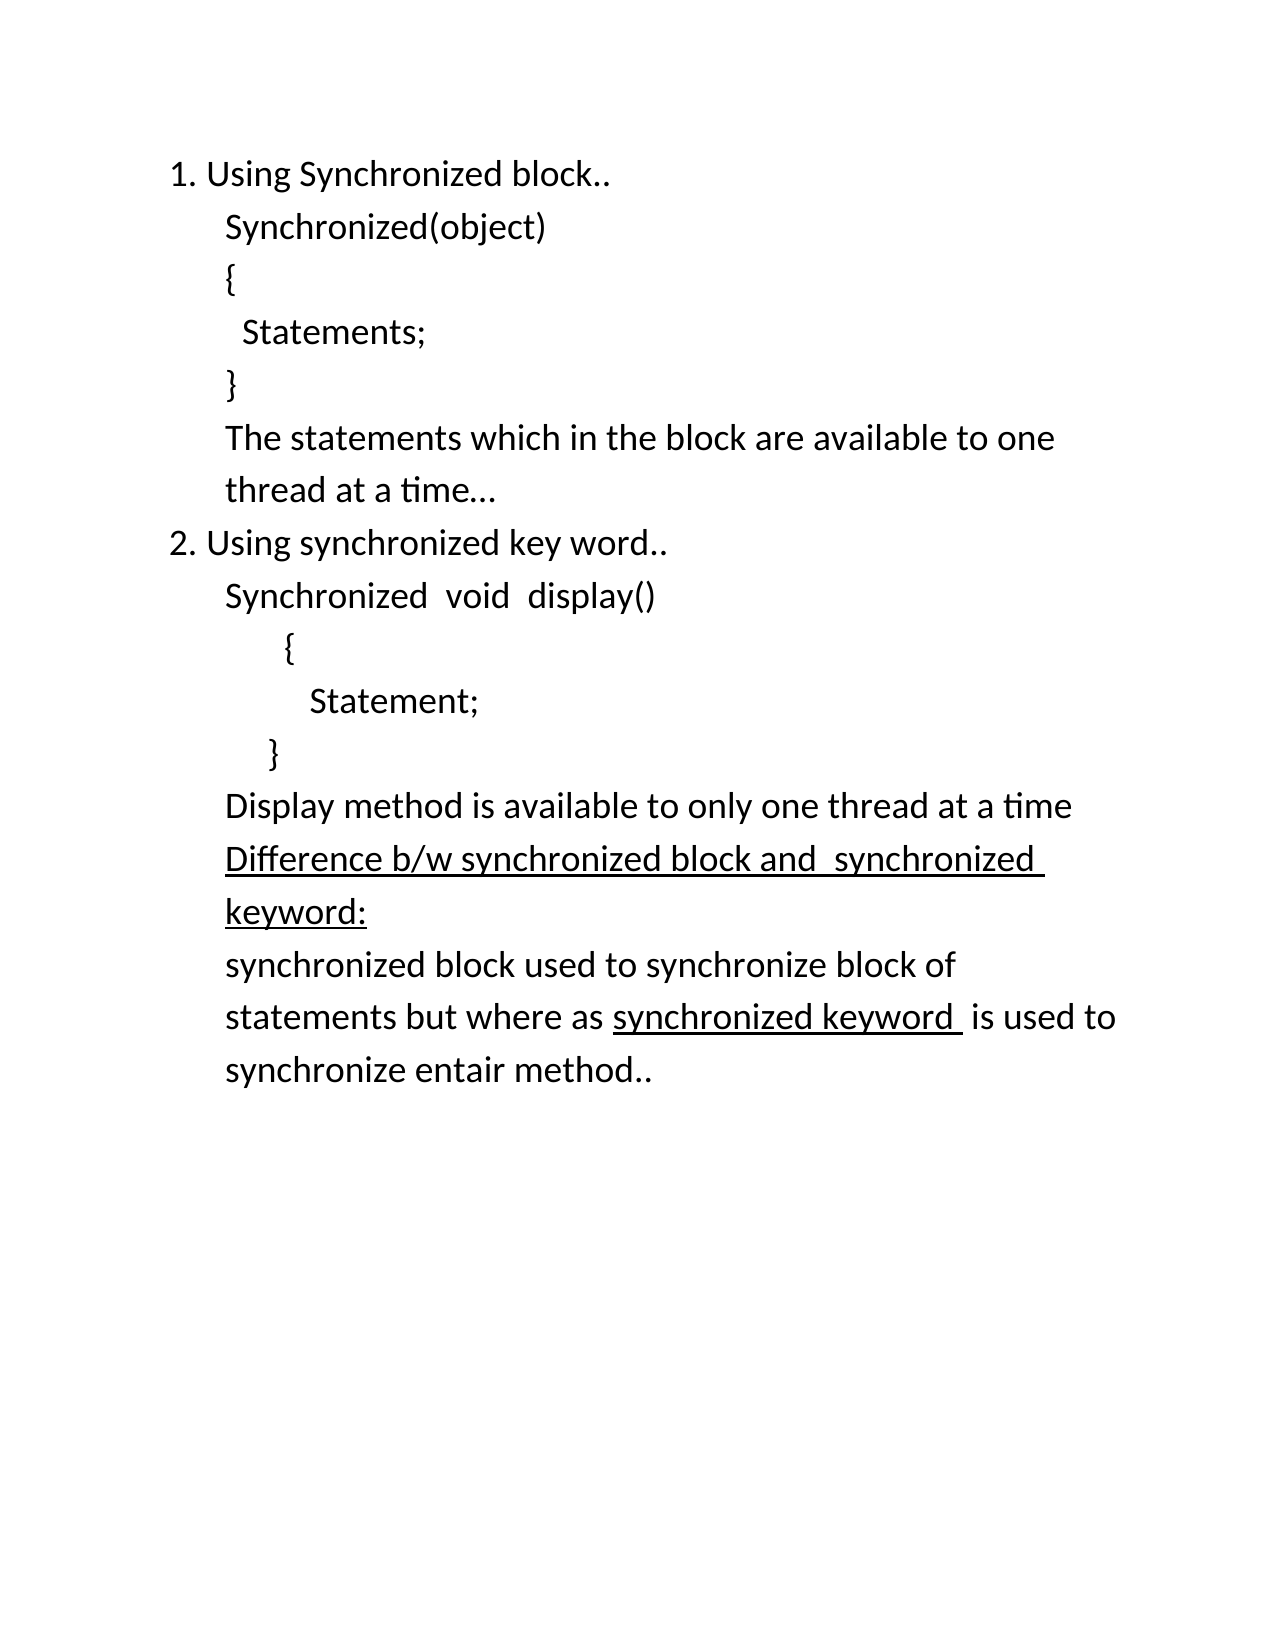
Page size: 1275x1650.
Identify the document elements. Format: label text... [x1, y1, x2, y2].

list Statement; [225, 677, 1125, 723]
list Using synchronized key word.. [169, 519, 1125, 565]
list Synchronized void display() [225, 572, 1125, 617]
list Synchronized(object) [225, 203, 1125, 248]
list Difference b/w synchronized block and synchronized keyword: [225, 835, 1125, 934]
list } [225, 730, 1125, 776]
list Using Synchronized block.. [169, 150, 1125, 196]
list Display method is available to only one thread at a time [225, 782, 1125, 828]
list synchronized block used to synchronize block of statements but where as synchronized keyword is used to synchronize entair method.. [225, 941, 1125, 1092]
list Statements; [225, 308, 1125, 354]
list } [225, 361, 1125, 407]
list The statements which in the block are available to one thread at a time… [225, 413, 1125, 512]
list { [225, 255, 1125, 301]
list { [225, 624, 1125, 670]
